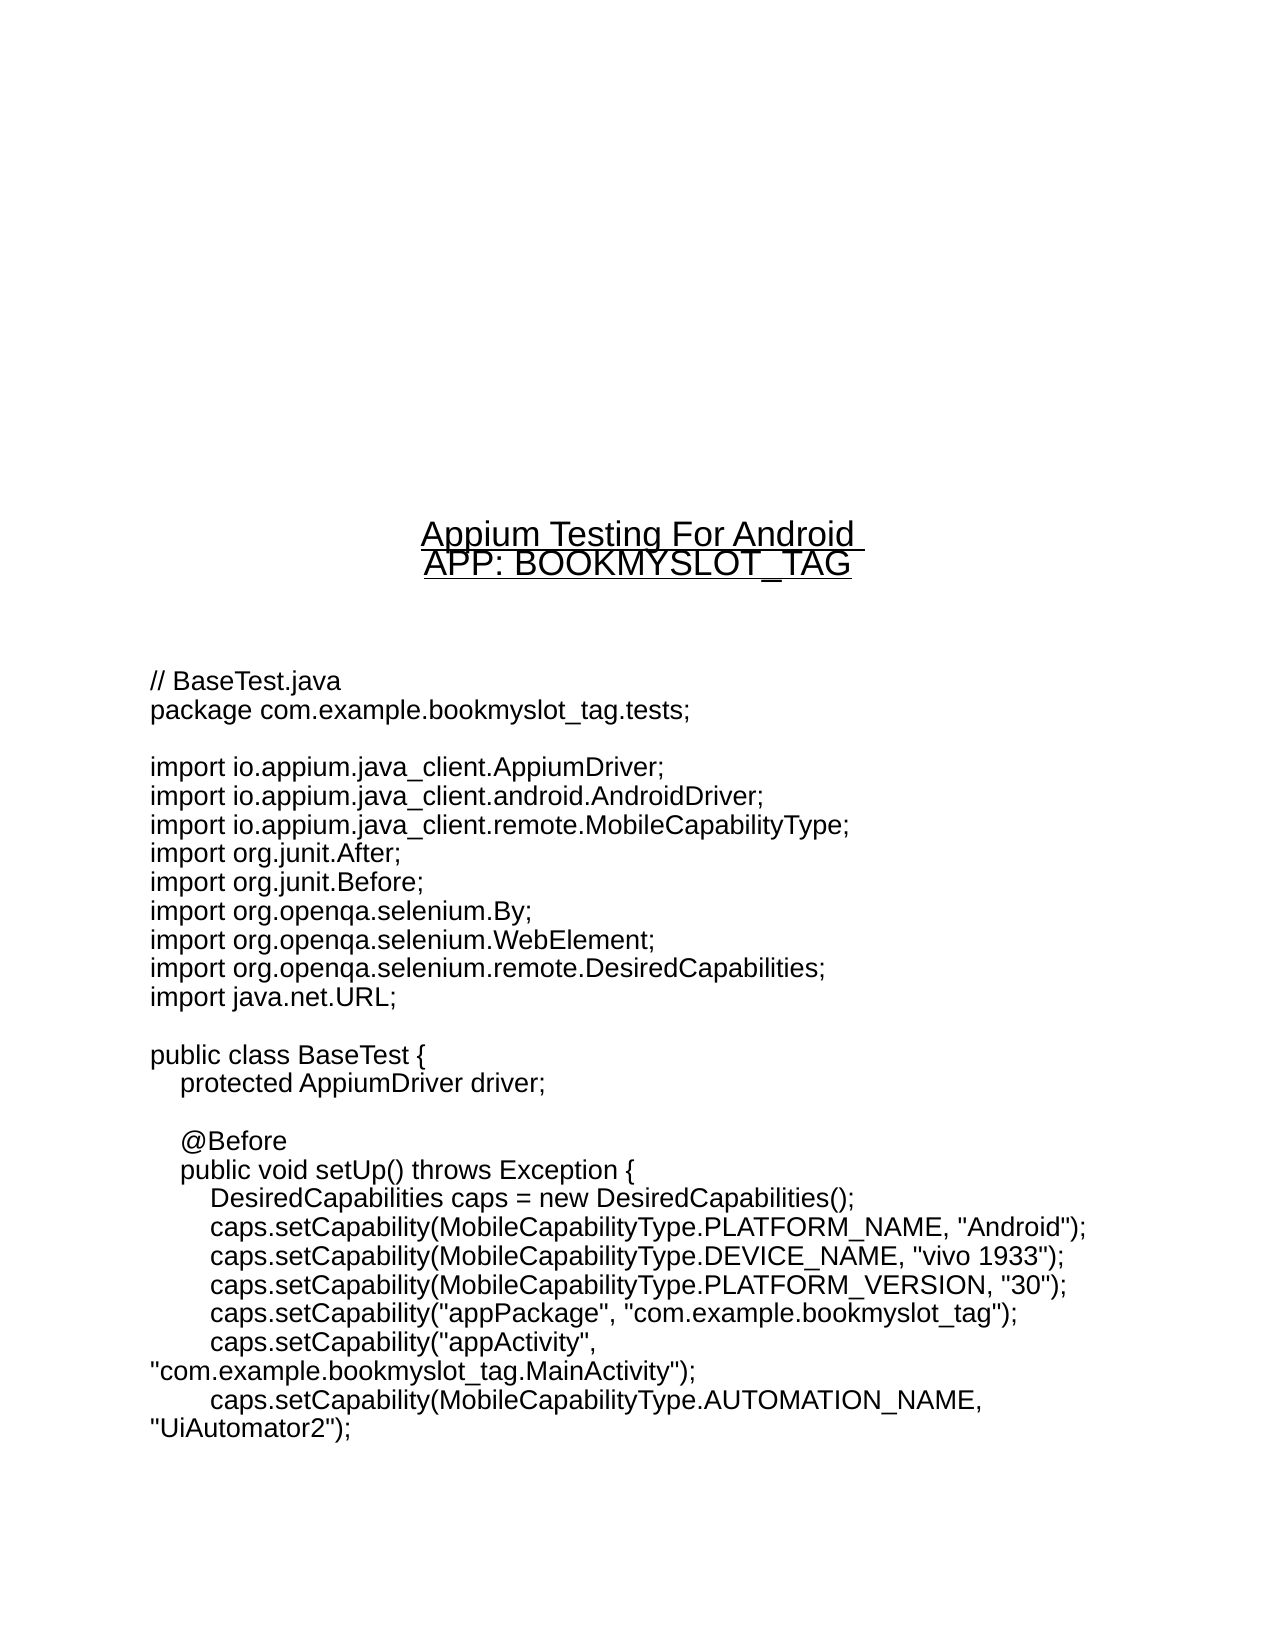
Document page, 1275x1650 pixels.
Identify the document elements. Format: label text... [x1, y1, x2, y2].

text caps.setCapability(MobileCapabilityType.DEVICE_NAME, "vivo 1933"); [150, 1242, 1125, 1271]
text import org.openqa.selenium.WebElement; [150, 926, 1125, 955]
text caps.setCapability(MobileCapabilityType.AUTOMATION_NAME, "UiAutomator2"); [150, 1386, 1125, 1444]
text caps.setCapability(MobileCapabilityType.PLATFORM_VERSION, "30"); [150, 1271, 1125, 1300]
text @Before [150, 1127, 1125, 1156]
text APP: BOOKMYSLOT_TAG [150, 552, 1125, 581]
text public class BaseTest { [150, 1041, 1125, 1070]
text protected AppiumDriver driver; [150, 1070, 1125, 1099]
text import org.openqa.selenium.By; [150, 897, 1125, 926]
text caps.setCapability(MobileCapabilityType.PLATFORM_NAME, "Android"); [150, 1214, 1125, 1242]
text import io.appium.java_client.android.AndroidDriver; [150, 782, 1125, 811]
text caps.setCapability("appPackage", "com.example.bookmyslot_tag"); [150, 1300, 1125, 1329]
text caps.setCapability("appActivity", "com.example.bookmyslot_tag.MainActivity"); [150, 1329, 1125, 1386]
text import io.appium.java_client.AppiumDriver; [150, 754, 1125, 782]
text // BaseTest.java [150, 667, 1125, 696]
text package com.example.bookmyslot_tag.tests; [150, 696, 1125, 725]
text import java.net.URL; [150, 984, 1125, 1012]
text DesiredCapabilities caps = new DesiredCapabilities(); [150, 1185, 1125, 1214]
text import io.appium.java_client.remote.MobileCapabilityType; [150, 811, 1125, 840]
text import org.openqa.selenium.remote.DesiredCapabilities; [150, 955, 1125, 984]
text public void setUp() throws Exception { [150, 1156, 1125, 1185]
text Appium Testing For Android [150, 524, 1125, 552]
text import org.junit.Before; [150, 869, 1125, 897]
text import org.junit.After; [150, 840, 1125, 869]
